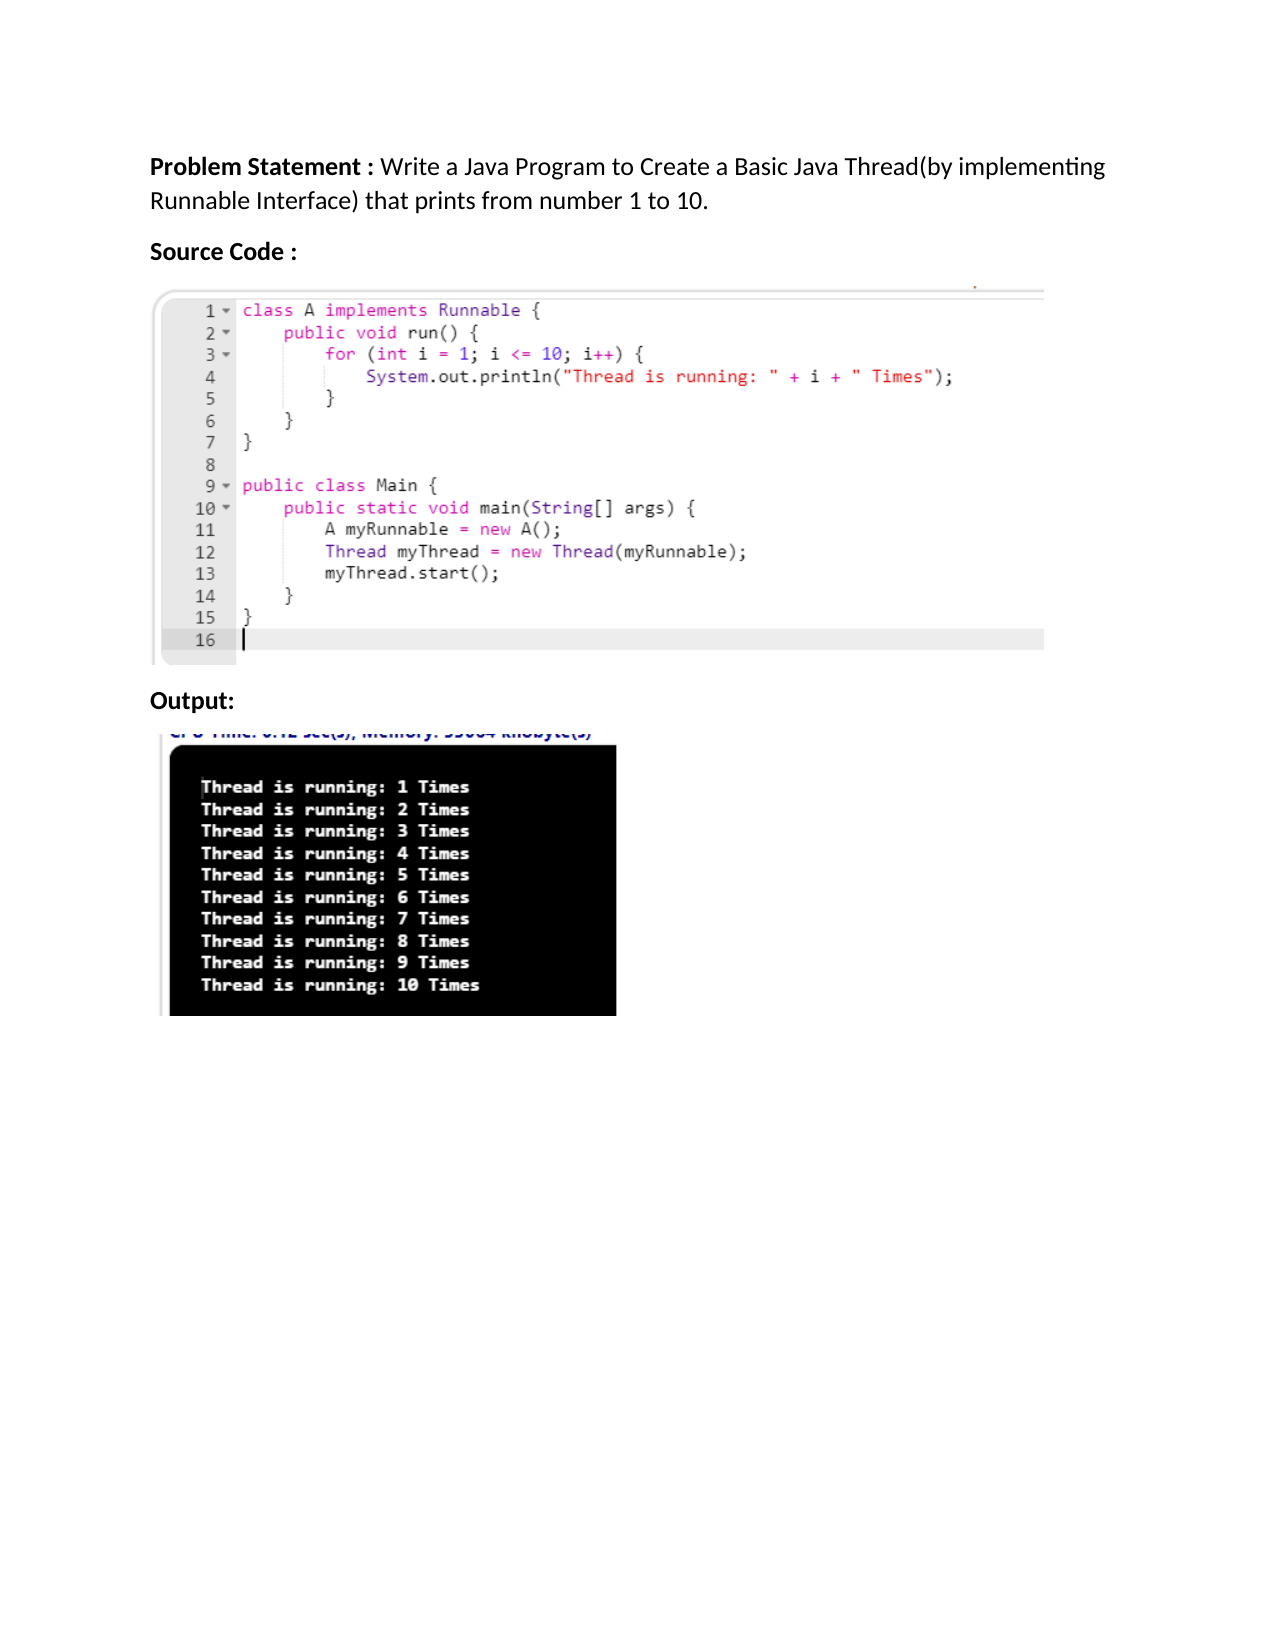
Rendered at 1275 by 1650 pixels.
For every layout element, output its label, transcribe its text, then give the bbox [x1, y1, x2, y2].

text Source Code : [150, 235, 1125, 267]
text Problem Statement : Write a Java Program to Create a Basic Java Thread(by implementing Runnable Interface) that prints from number 1 to 10. [150, 150, 1125, 216]
picture [150, 734, 617, 1016]
picture [150, 286, 1044, 665]
text Output: [150, 684, 1125, 716]
